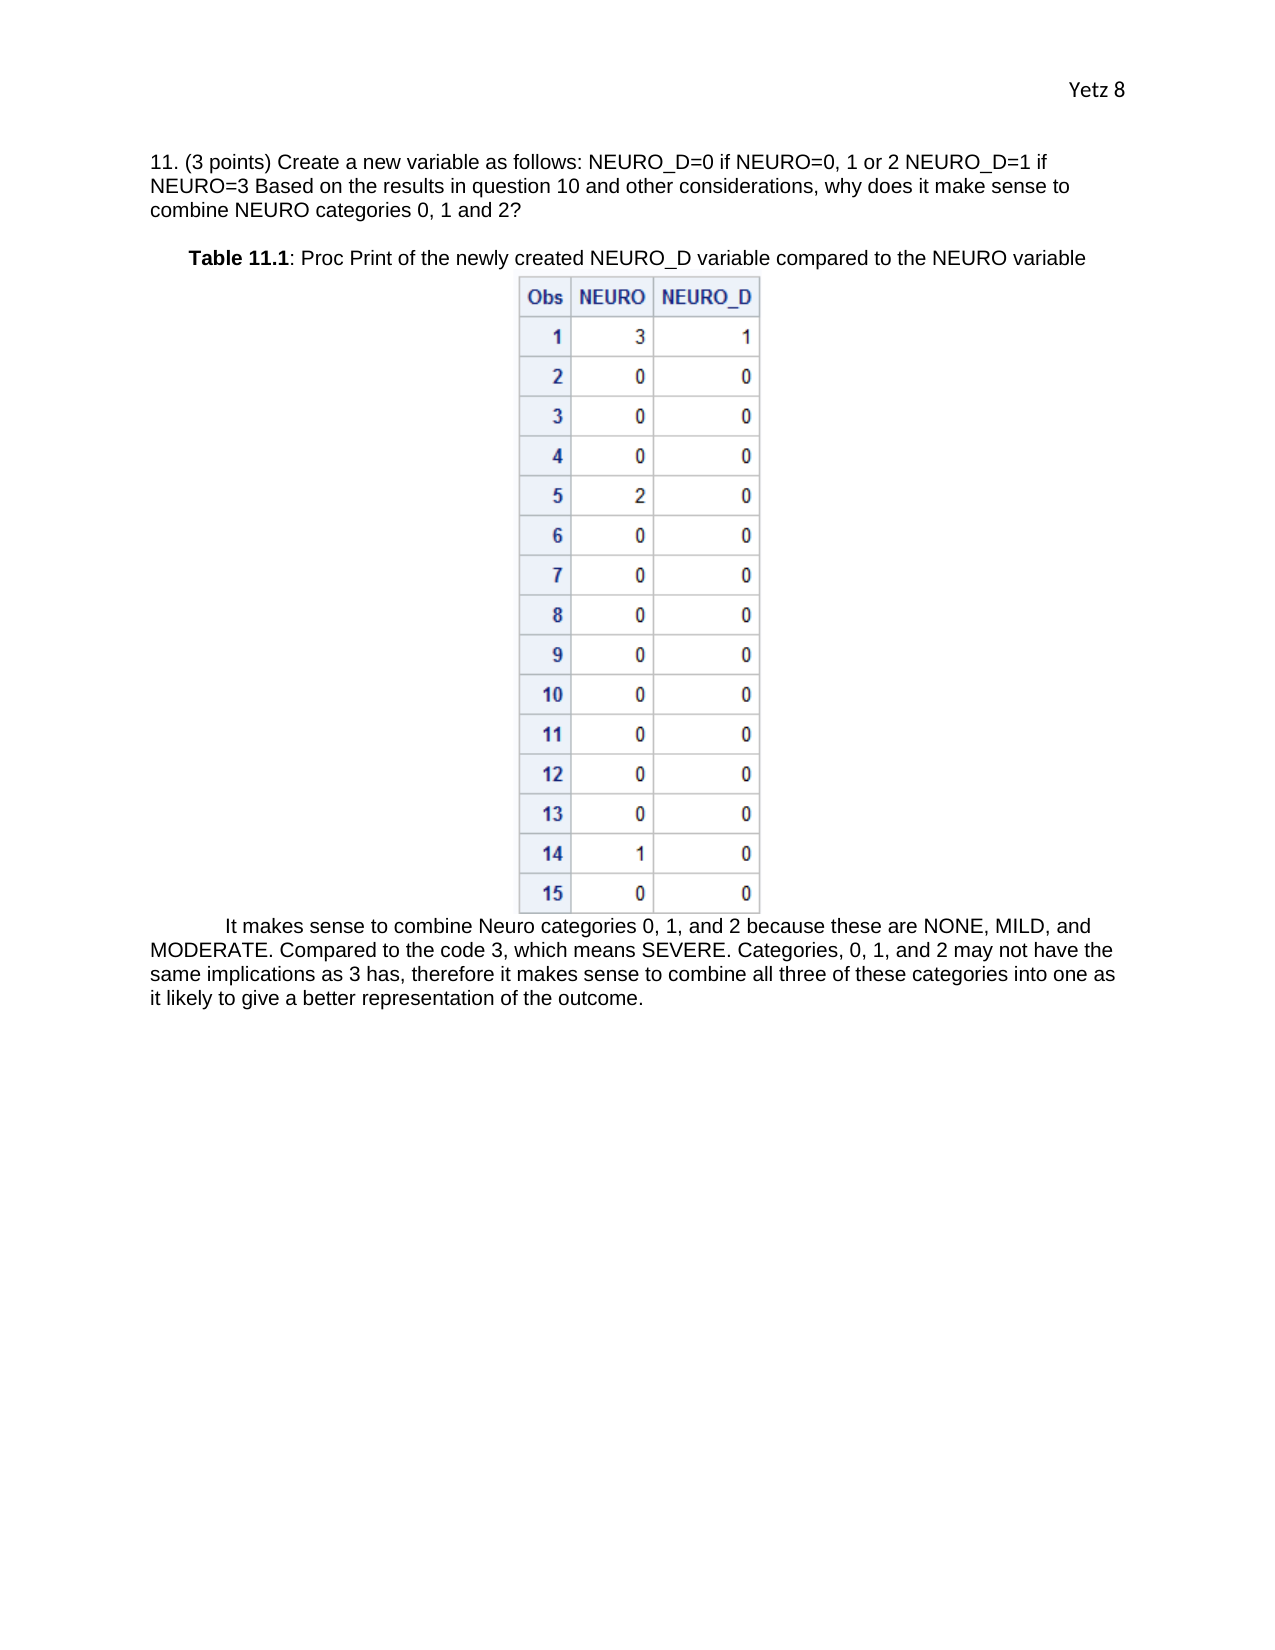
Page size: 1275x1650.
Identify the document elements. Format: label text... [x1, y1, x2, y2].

text It makes sense to combine Neuro categories 0, 1, and 2 because these are NONE, MILD, and MODERATE. Compared to the code 3, which means SEVERE. Categories, 0, 1, and 2 may not have the same implications as 3 has, therefore it makes sense to combine all three of these categories into one as it likely to give a better representation of the outcome. [150, 914, 1125, 1009]
text Table 11.1: Proc Print of the newly created NEURO_D variable compared to the NEURO variable [150, 246, 1125, 270]
picture [513, 269, 762, 914]
text 11. (3 points) Create a new variable as follows: NEURO_D=0 if NEURO=0, 1 or 2 NEURO_D=1 if NEURO=3 Based on the results in question 10 and other considerations, why does it make sense to combine NEURO categories 0, 1 and 2? [150, 150, 1125, 222]
